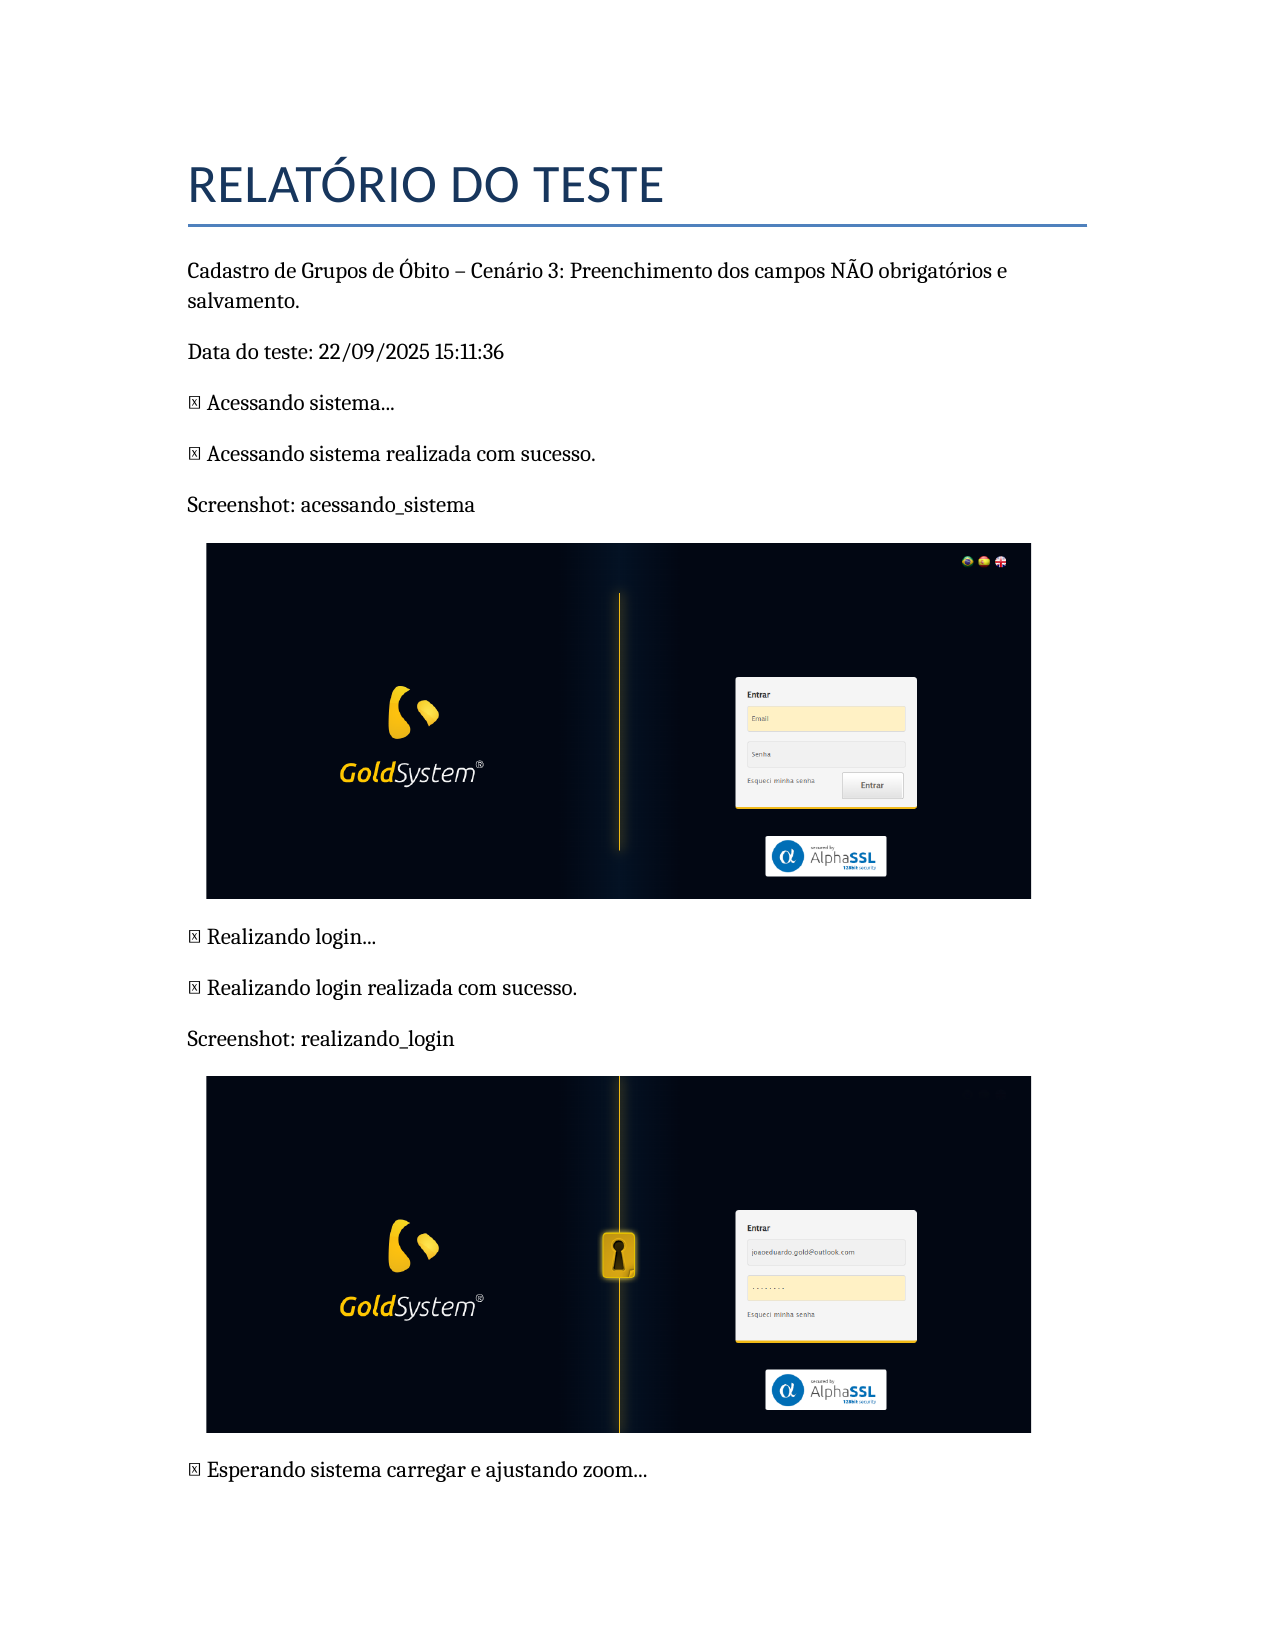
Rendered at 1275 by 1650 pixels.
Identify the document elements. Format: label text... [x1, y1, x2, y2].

text 🔄 Esperando sistema carregar e ajustando zoom... [187, 1457, 1087, 1483]
text Screenshot: realizando_login [187, 1026, 1087, 1052]
text ✅ Realizando login realizada com sucesso. [187, 975, 1087, 1001]
picture [206, 1076, 1032, 1433]
text Data do teste: 22/09/2025 15:11:36 [187, 339, 1087, 365]
text Screenshot: acessando_sistema [187, 492, 1087, 518]
text 🔄 Realizando login... [187, 924, 1087, 950]
text 🔄 Acessando sistema... [187, 390, 1087, 416]
picture [206, 543, 1032, 899]
text ✅ Acessando sistema realizada com sucesso. [187, 441, 1087, 467]
text Cadastro de Grupos de Óbito – Cenário 3: Preenchimento dos campos NÃO obrigatórios e salvamento. [187, 258, 1087, 314]
title RELATÓRIO DO TESTE [187, 150, 1087, 227]
